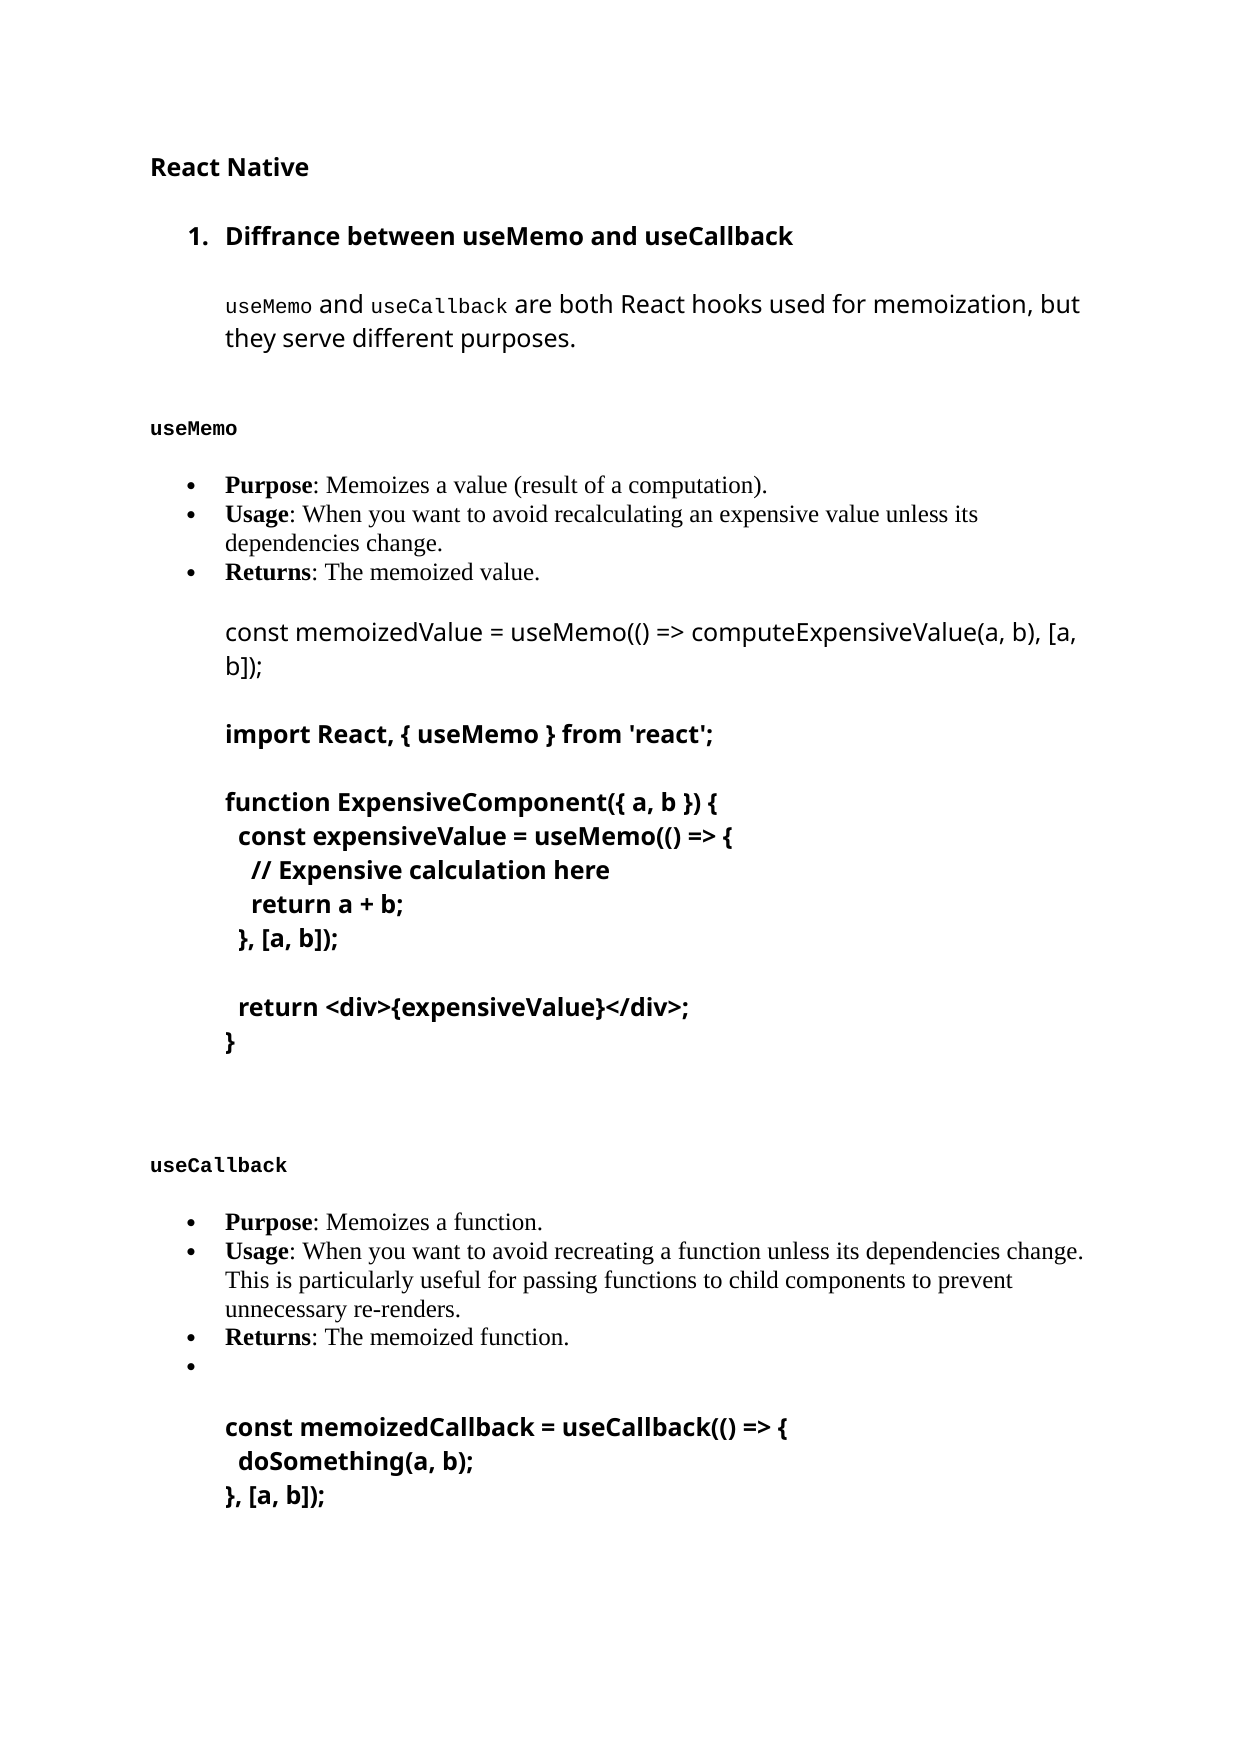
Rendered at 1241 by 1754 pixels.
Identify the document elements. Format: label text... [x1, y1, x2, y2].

list doSomething(a, b); [225, 1443, 1090, 1477]
list } [225, 1023, 1090, 1057]
list const memoizedCallback = useCallback(() => { [225, 1409, 1090, 1443]
list import React, { useMemo } from 'react'; [225, 717, 1090, 751]
list const memoizedValue = useMemo(() => computeExpensiveValue(a, b), [a, b]); [225, 614, 1090, 683]
list Purpose: Memoizes a function. [187, 1207, 1090, 1236]
text useCallback [150, 1155, 1090, 1178]
list return a + b; [225, 887, 1090, 921]
list Usage: When you want to avoid recalculating an expensive value unless its dependencies change. [187, 499, 1090, 557]
list // Expensive calculation here [225, 853, 1090, 887]
list }, [a, b]); [225, 921, 1090, 955]
list function ExpensiveComponent({ a, b }) { [225, 785, 1090, 819]
list useMemo and useCallback are both React hooks used for memoization, but they serve different purposes. [225, 286, 1090, 354]
text React Native [150, 150, 1090, 184]
text useMemo [150, 418, 1090, 441]
list const expensiveValue = useMemo(() => { [225, 819, 1090, 853]
list }, [a, b]); [225, 1477, 1090, 1511]
list Returns: The memoized function. [187, 1322, 1090, 1351]
list return <div>{expensiveValue}</div>; [225, 989, 1090, 1023]
list Returns: The memoized value. [187, 557, 1090, 585]
list Usage: When you want to avoid recreating a function unless its dependencies change. This is particularly useful for passing functions to child components to prevent unnecessary re-renders. [187, 1236, 1090, 1322]
list Purpose: Memoizes a value (result of a computation). [187, 470, 1090, 499]
list Diffrance between useMemo and useCallback [187, 218, 1090, 252]
